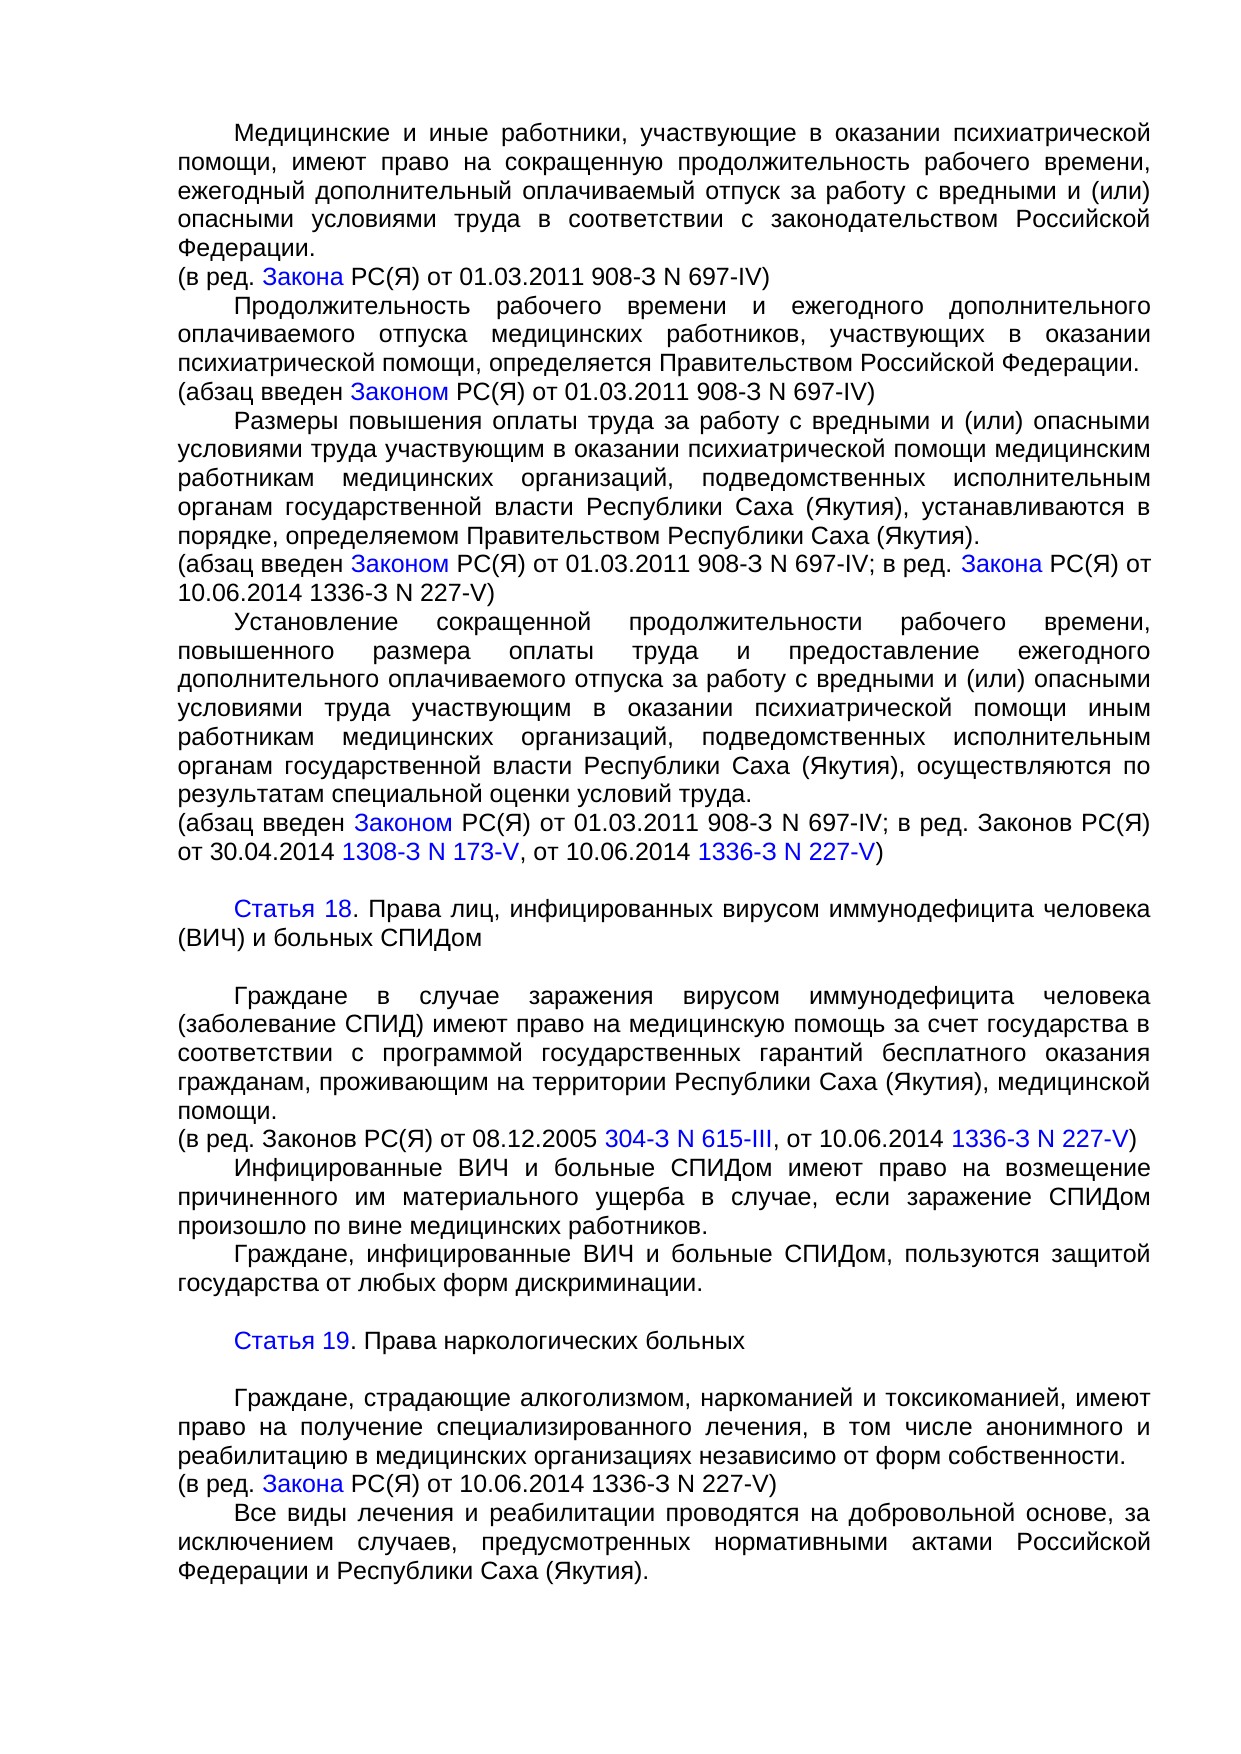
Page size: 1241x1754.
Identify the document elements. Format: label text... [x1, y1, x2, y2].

text Статья 18. Права лиц, инфицированных вирусом иммунодефицита человека (ВИЧ) и больных СПИДом [177, 894, 1152, 952]
text Размеры повышения оплаты труда за работу с вредными и (или) опасными условиями труда участвующим в оказании психиатрической помощи медицинским работникам медицинских организаций, подведомственных исполнительным органам государственной власти Республики Саха (Якутия), устанавливаются в порядке, определяемом Правительством Республики Саха (Якутия). [177, 406, 1152, 549]
text Граждане, инфицированные ВИЧ и больные СПИДом, пользуются защитой государства от любых форм дискриминации. [177, 1239, 1152, 1297]
text Граждане, страдающие алкоголизмом, наркоманией и токсикоманией, имеют право на получение специализированного лечения, в том числе анонимного и реабилитацию в медицинских организациях независимо от форм собственности. [177, 1383, 1152, 1469]
text Установление сокращенной продолжительности рабочего времени, повышенного размера оплаты труда и предоставление ежегодного дополнительного оплачиваемого отпуска за работу с вредными и (или) опасными условиями труда участвующим в оказании психиатрической помощи иным работникам медицинских организаций, подведомственных исполнительным органам государственной власти Республики Саха (Якутия), осуществляются по результатам специальной оценки условий труда. [177, 607, 1152, 808]
text (абзац введен Законом РС(Я) от 01.03.2011 908-З N 697-IV; в ред. Закона РС(Я) от 10.06.2014 1336-З N 227-V) [177, 549, 1152, 607]
text (в ред. Закона РС(Я) от 01.03.2011 908-З N 697-IV) [177, 262, 1152, 291]
text (в ред. Закона РС(Я) от 10.06.2014 1336-З N 227-V) [177, 1469, 1152, 1498]
text (абзац введен Законом РС(Я) от 01.03.2011 908-З N 697-IV) [177, 377, 1152, 406]
text Медицинские и иные работники, участвующие в оказании психиатрической помощи, имеют право на сокращенную продолжительность рабочего времени, ежегодный дополнительный оплачиваемый отпуск за работу с вредными и (или) опасными условиями труда в соответствии с законодательством Российской Федерации. [177, 118, 1152, 262]
text Инфицированные ВИЧ и больные СПИДом имеют право на возмещение причиненного им материального ущерба в случае, если заражение СПИДом произошло по вине медицинских работников. [177, 1153, 1152, 1239]
text (в ред. Законов РС(Я) от 08.12.2005 304-З N 615-III, от 10.06.2014 1336-З N 227-V) [177, 1124, 1152, 1153]
text Продолжительность рабочего времени и ежегодного дополнительного оплачиваемого отпуска медицинских работников, участвующих в оказании психиатрической помощи, определяется Правительством Российской Федерации. [177, 291, 1152, 377]
text Статья 19. Права наркологических больных [177, 1326, 1152, 1354]
text Все виды лечения и реабилитации проводятся на добровольной основе, за исключением случаев, предусмотренных нормативными актами Российской Федерации и Республики Саха (Якутия). [177, 1498, 1152, 1584]
text (абзац введен Законом РС(Я) от 01.03.2011 908-З N 697-IV; в ред. Законов РС(Я) от 30.04.2014 1308-З N 173-V, от 10.06.2014 1336-З N 227-V) [177, 808, 1152, 866]
text Граждане в случае заражения вирусом иммунодефицита человека (заболевание СПИД) имеют право на медицинскую помощь за счет государства в соответствии с программой государственных гарантий бесплатного оказания гражданам, проживающим на территории Республики Саха (Якутия), медицинской помощи. [177, 981, 1152, 1124]
